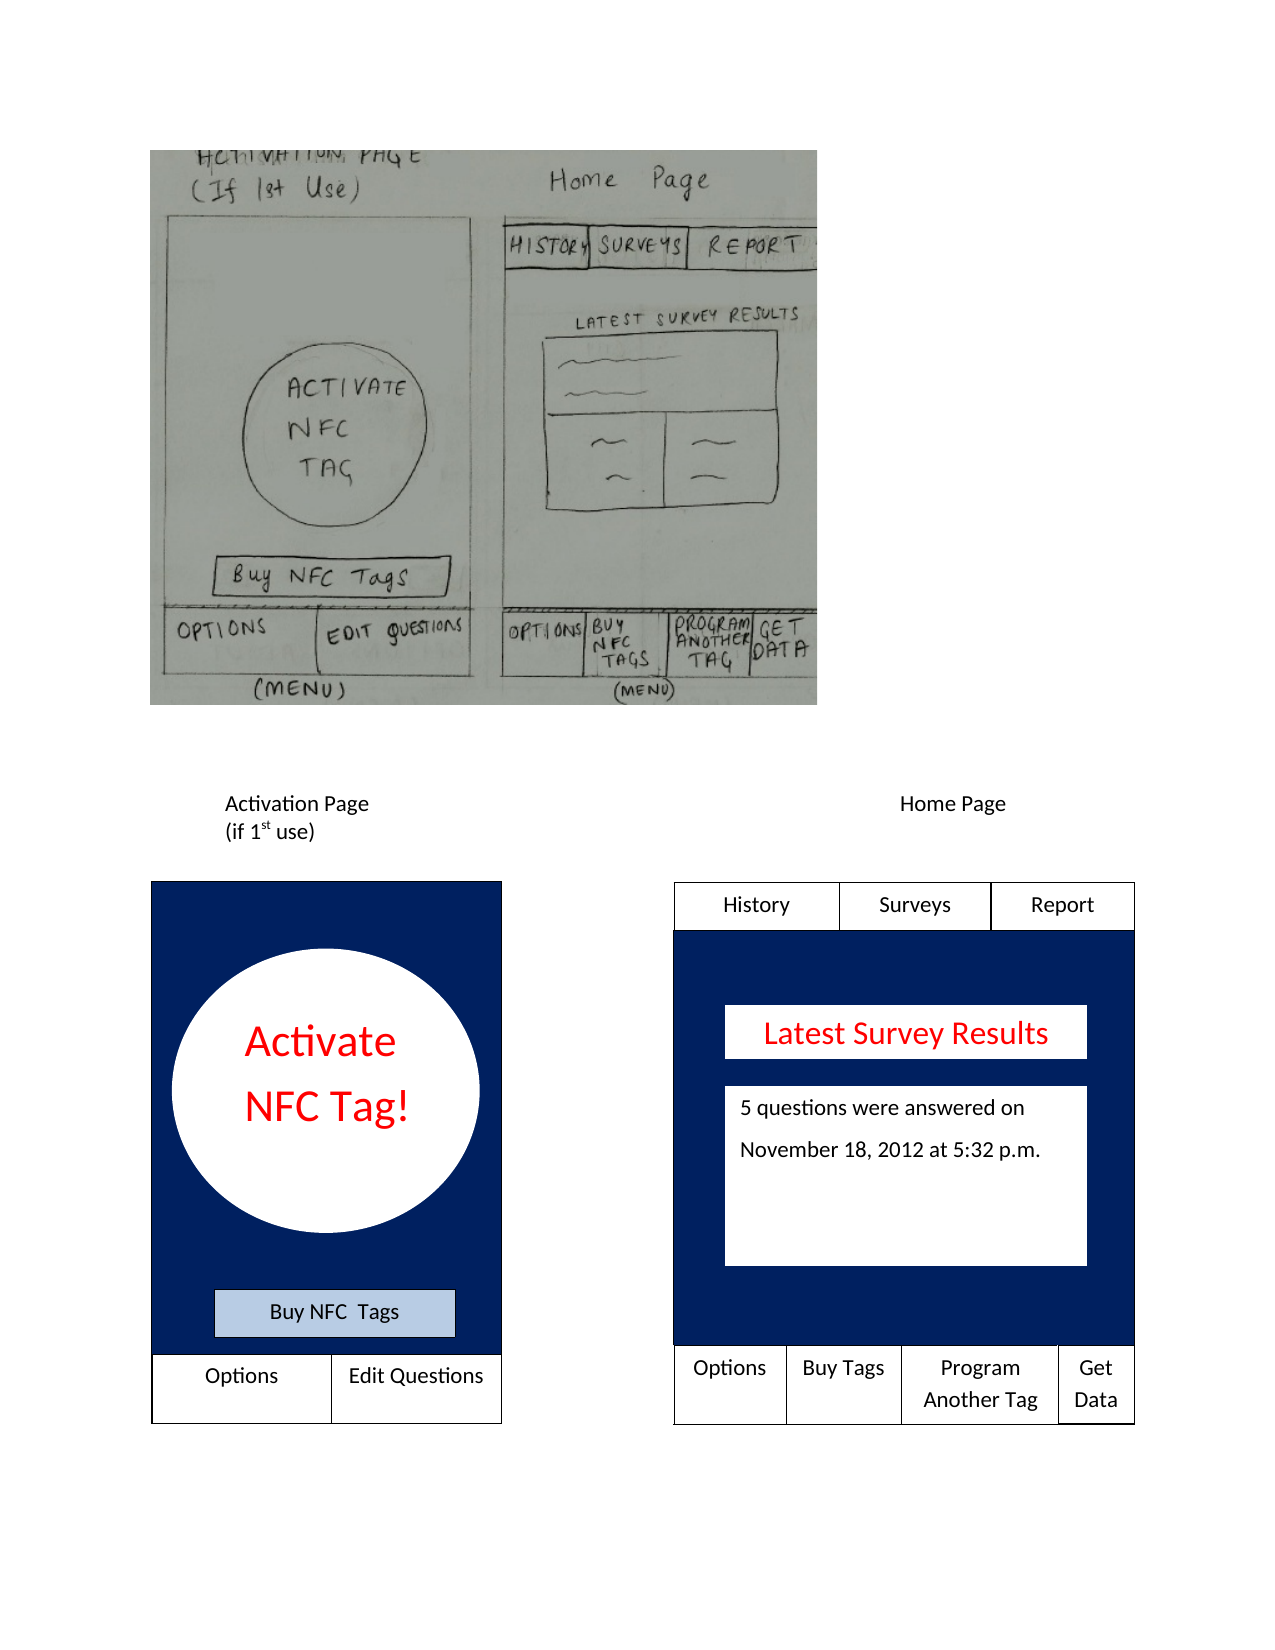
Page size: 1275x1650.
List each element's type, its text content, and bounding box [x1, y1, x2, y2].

text (if 1st use) [225, 817, 1125, 845]
text Activation Page Home Page [225, 789, 1125, 817]
picture [150, 150, 818, 705]
